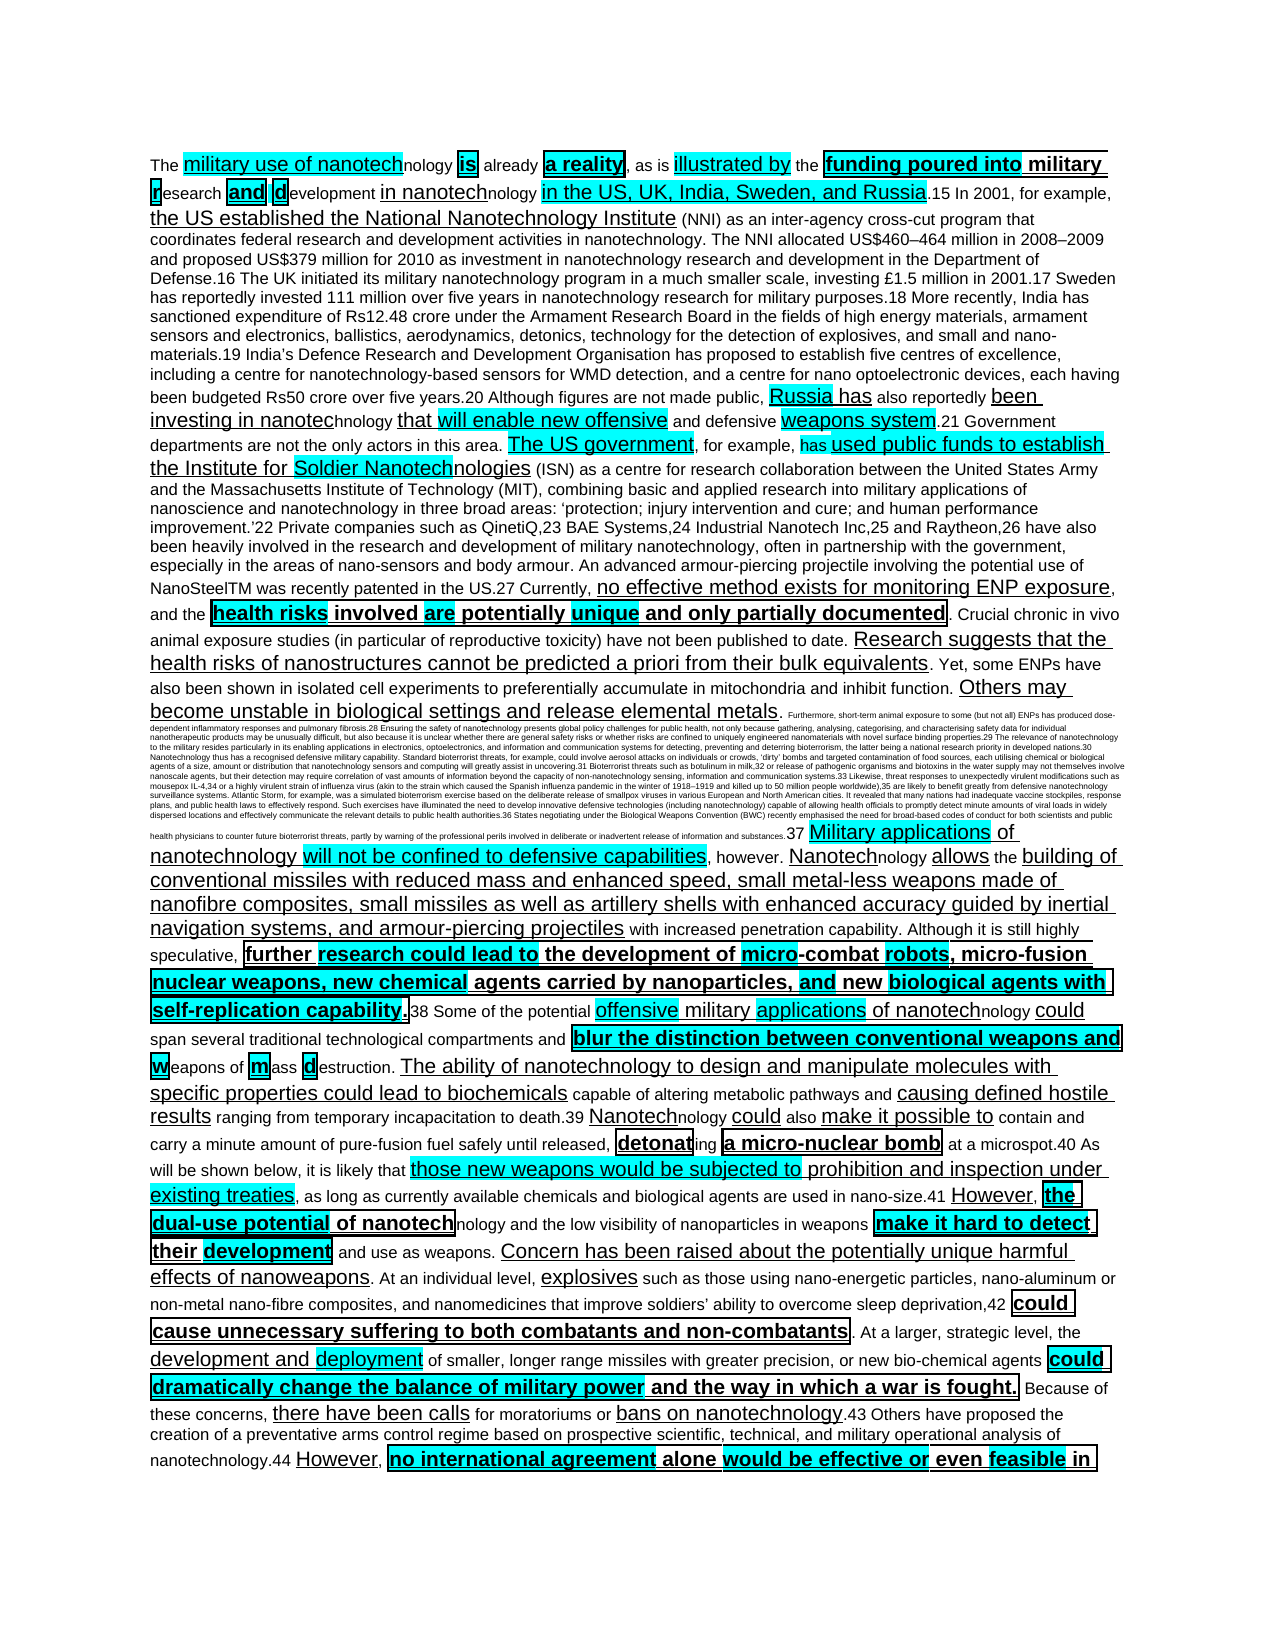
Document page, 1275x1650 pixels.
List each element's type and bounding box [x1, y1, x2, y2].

text [150, 150, 1125, 1472]
